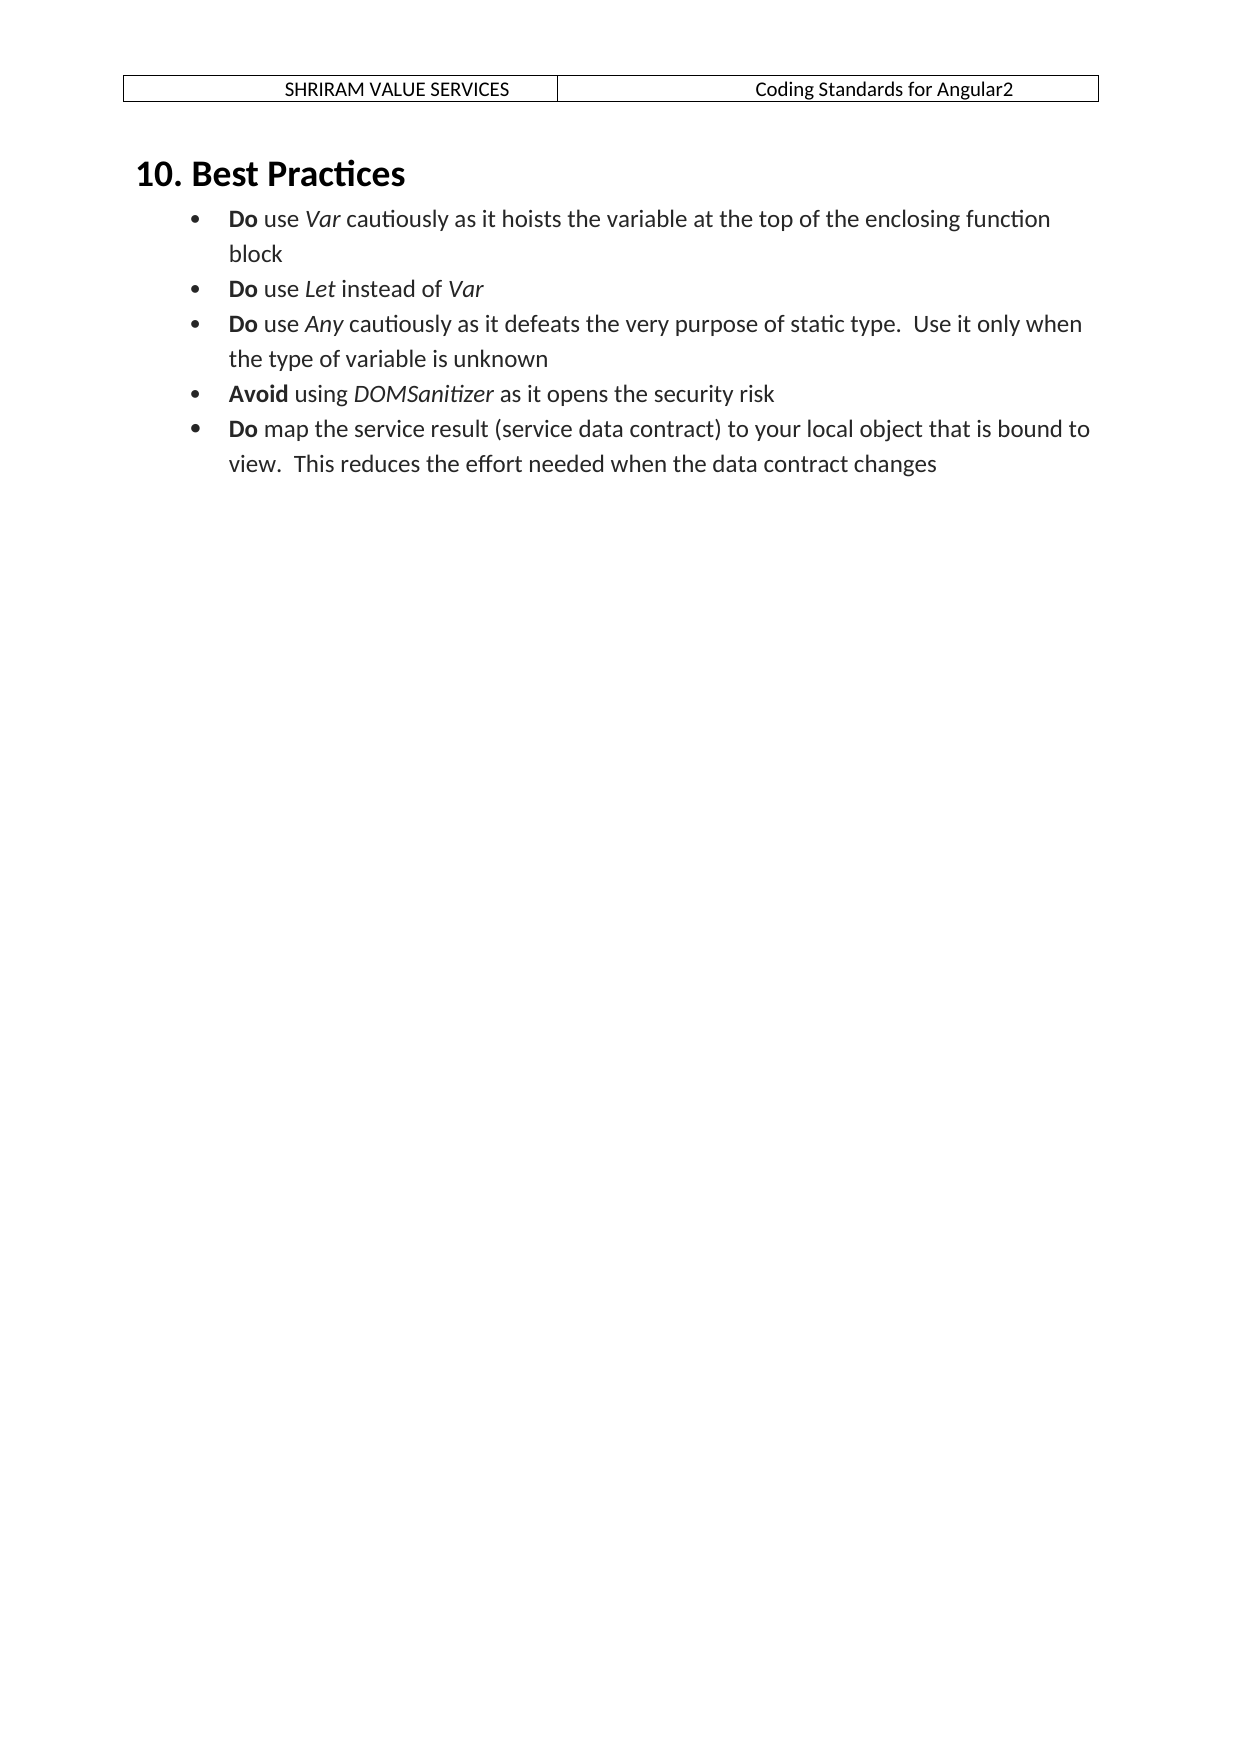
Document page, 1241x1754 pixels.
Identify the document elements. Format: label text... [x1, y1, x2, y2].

list Do map the service result (service data contract) to your local object that is bound to view. This reduces the effort needed when the data contract changes [191, 413, 1105, 478]
subtitle 10. Best Practices [135, 150, 1105, 196]
list Do use Var cautiously as it hoists the variable at the top of the enclosing function block [191, 203, 1105, 268]
list Do use Let instead of Var [191, 273, 1105, 303]
list Do use Any cautiously as it defeats the very purpose of static type. Use it only when the type of variable is unknown [191, 308, 1105, 373]
list Avoid using DOMSanitizer as it opens the security risk [191, 378, 1105, 408]
